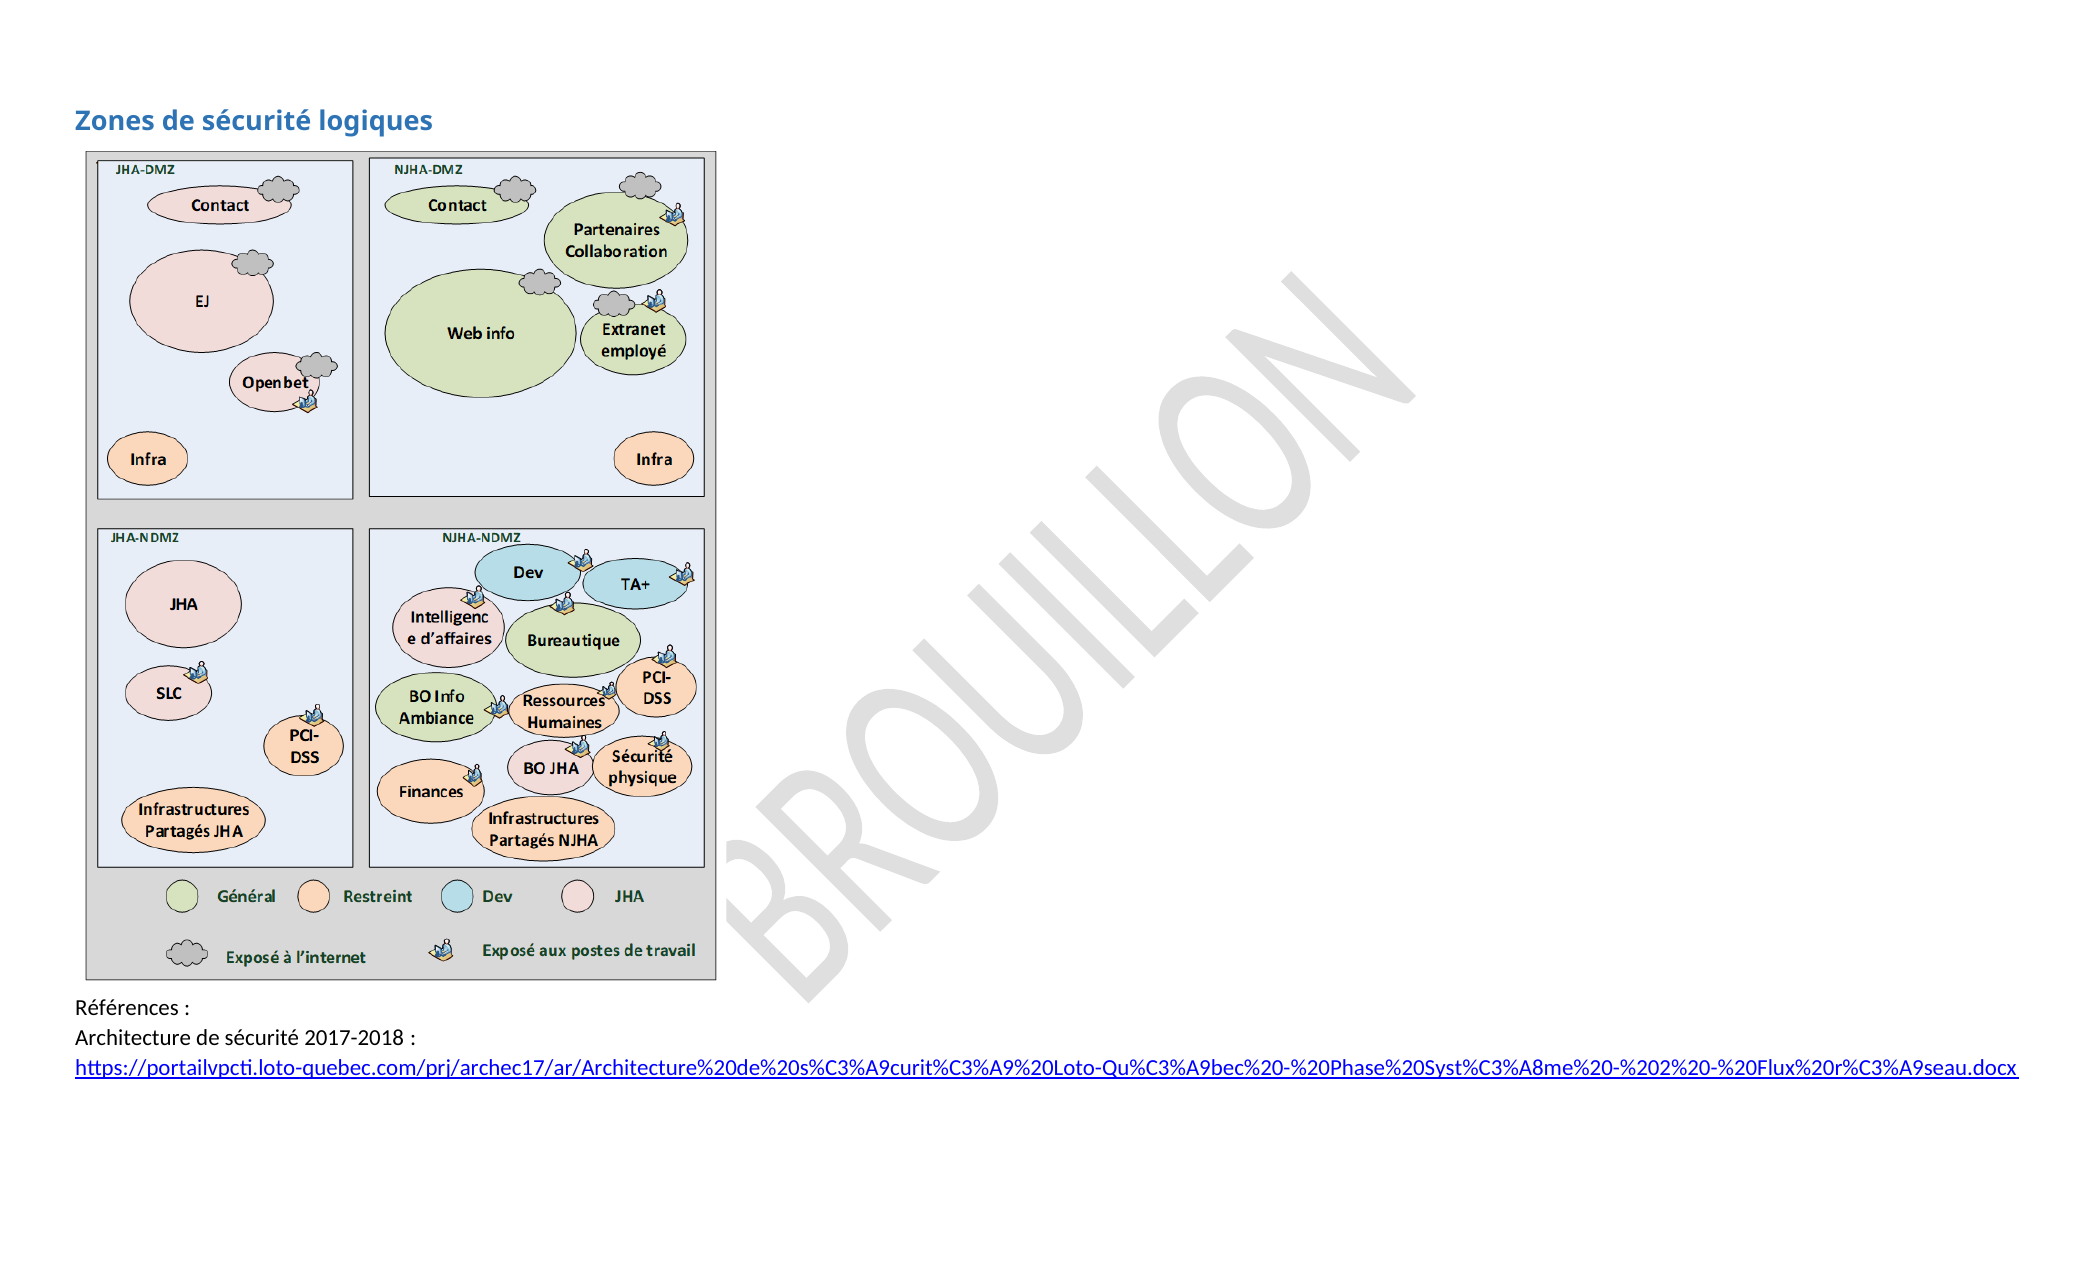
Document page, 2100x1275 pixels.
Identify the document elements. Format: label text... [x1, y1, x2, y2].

text Références : [75, 993, 2025, 1021]
subtitle Zones de sécurité logiques [75, 102, 2025, 139]
text Architecture de sécurité 2017-2018 : [75, 1023, 2025, 1051]
text https://portailvpcti.loto-quebec.com/prj/archec17/ar/Architecture%20de%20s%C3%A9curit%C3%A9%20Loto-Qu%C3%A9bec%20-%20Phase%20Syst%C3%A8me%20-%202%20-%20Flux%20r%C3%A9seau.docx [75, 1053, 2025, 1081]
picture [75, 141, 727, 991]
